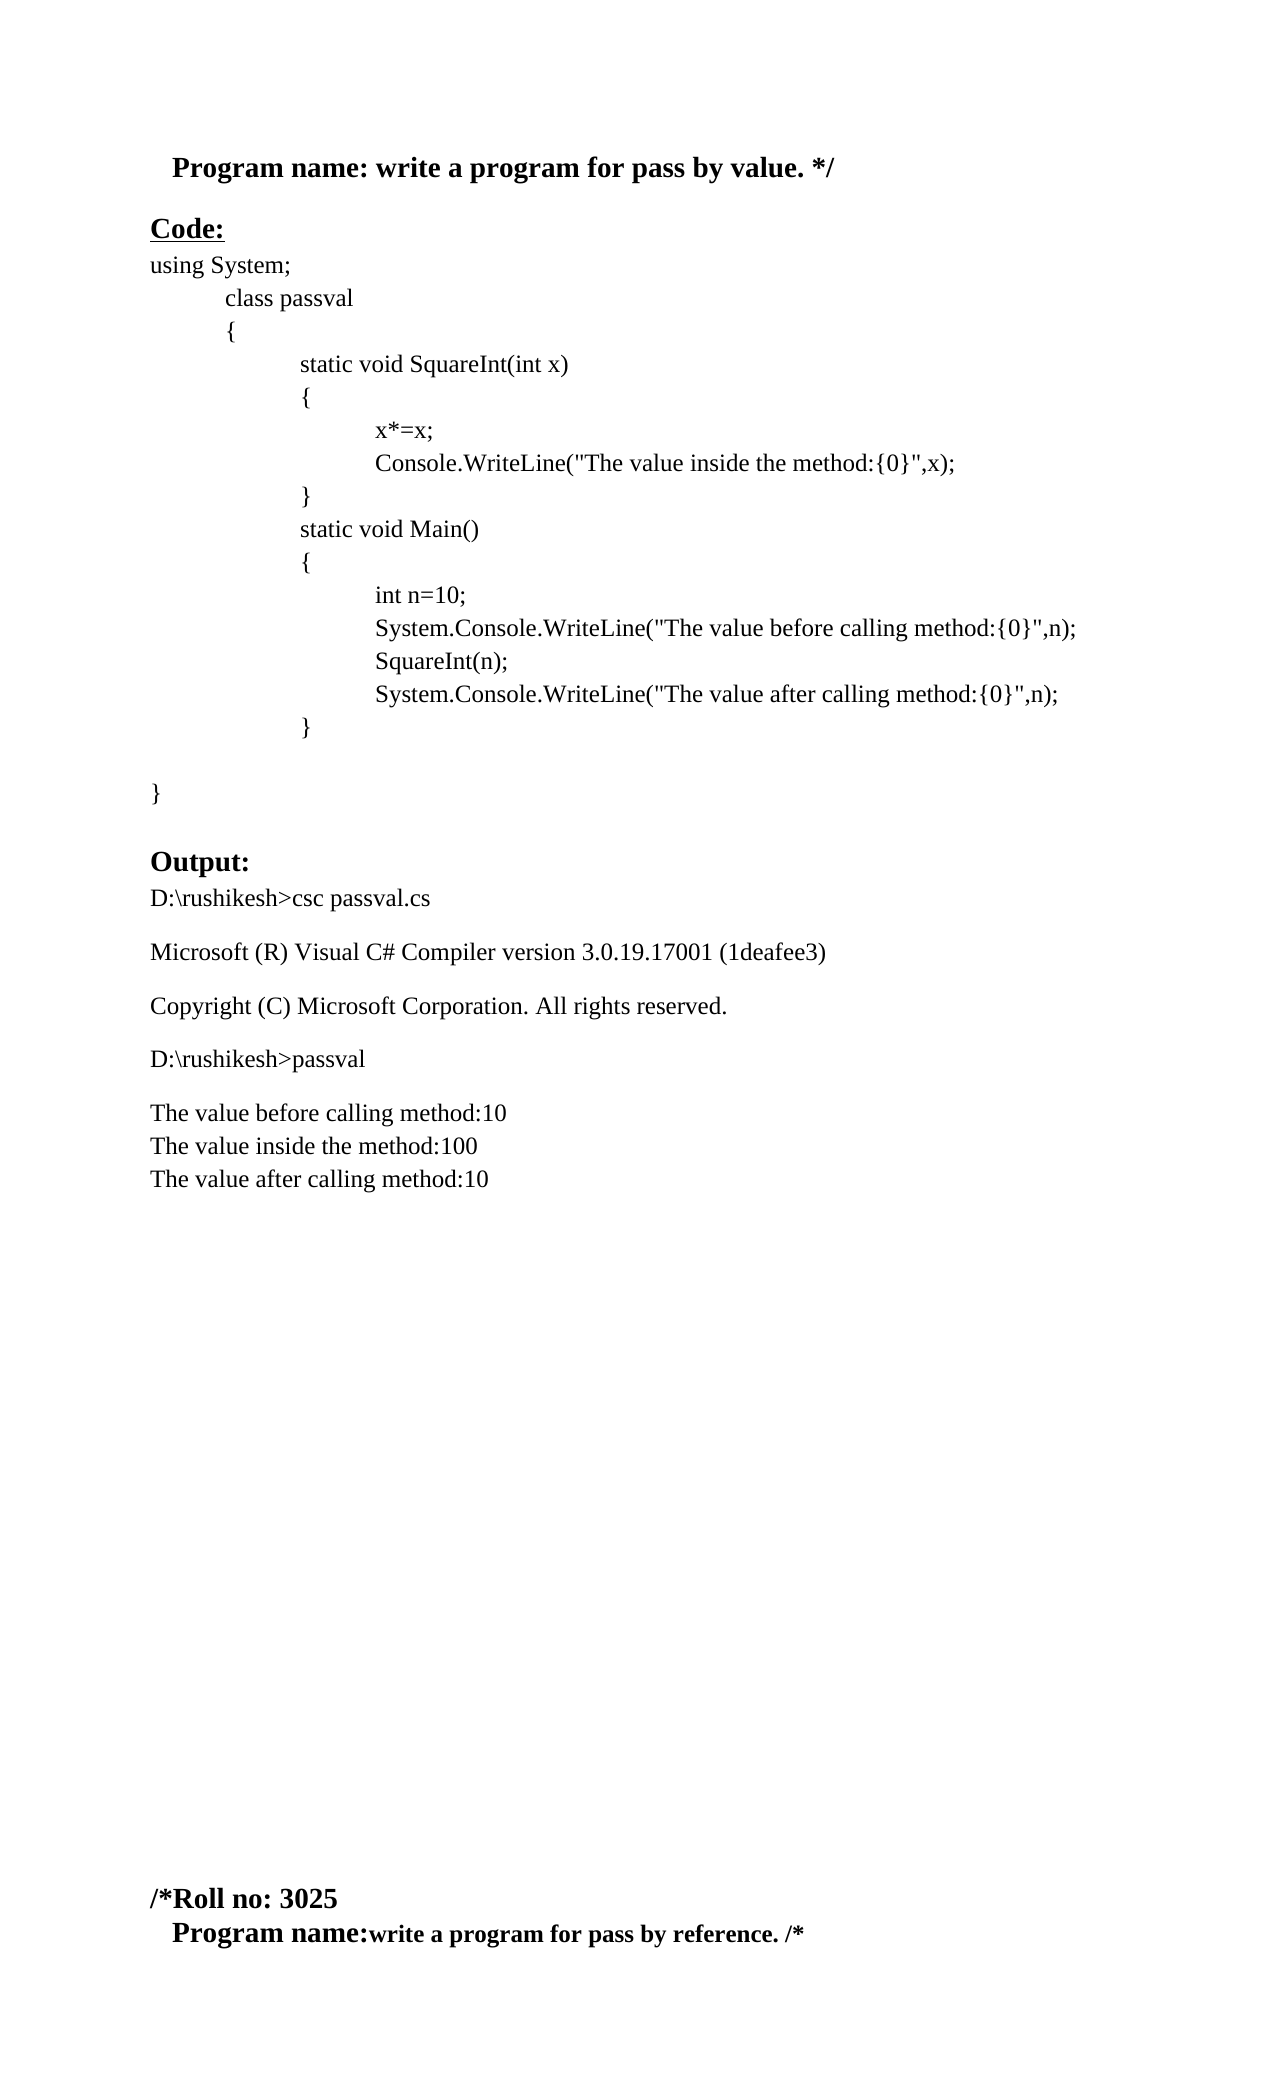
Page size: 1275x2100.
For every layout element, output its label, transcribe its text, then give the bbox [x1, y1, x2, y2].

text D:\rushikesh>passval [150, 1044, 1125, 1073]
text The value before calling method:10 [150, 1098, 1125, 1127]
text { [150, 316, 1125, 345]
text Program name:write a program for pass by reference. /* [150, 1915, 1125, 1948]
text System.Console.WriteLine("The value after calling method:{0}",n); [300, 679, 1125, 708]
text { [225, 382, 1125, 411]
text The value inside the method:100 [150, 1131, 1125, 1160]
text static void Main() [225, 514, 1125, 543]
text System.Console.WriteLine("The value before calling method:{0}",n); [300, 613, 1125, 642]
text Code: [150, 212, 1125, 245]
text using System; [150, 250, 1125, 279]
text } [225, 712, 1125, 741]
text Microsoft (R) Visual C# Compiler version 3.0.19.17001 (1deafee3) [150, 937, 1125, 966]
text Program name: write a program for pass by value. */ [150, 150, 1125, 183]
text SquareInt(n); [300, 646, 1125, 675]
text Copyright (C) Microsoft Corporation. All rights reserved. [150, 991, 1125, 1019]
text Console.WriteLine("The value inside the method:{0}",x); [300, 448, 1125, 477]
text } [225, 481, 1125, 510]
text /*Roll no: 3025 [150, 1881, 1125, 1915]
text static void SquareInt(int x) [150, 349, 1125, 378]
text int n=10; [150, 580, 1125, 609]
text } [150, 778, 1125, 807]
text class passval [150, 283, 1125, 312]
text D:\rushikesh>csc passval.cs [150, 883, 1125, 912]
text x*=x; [150, 415, 1125, 444]
text { [225, 547, 1125, 576]
text Output: [150, 844, 1125, 878]
text The value after calling method:10 [150, 1164, 1125, 1193]
